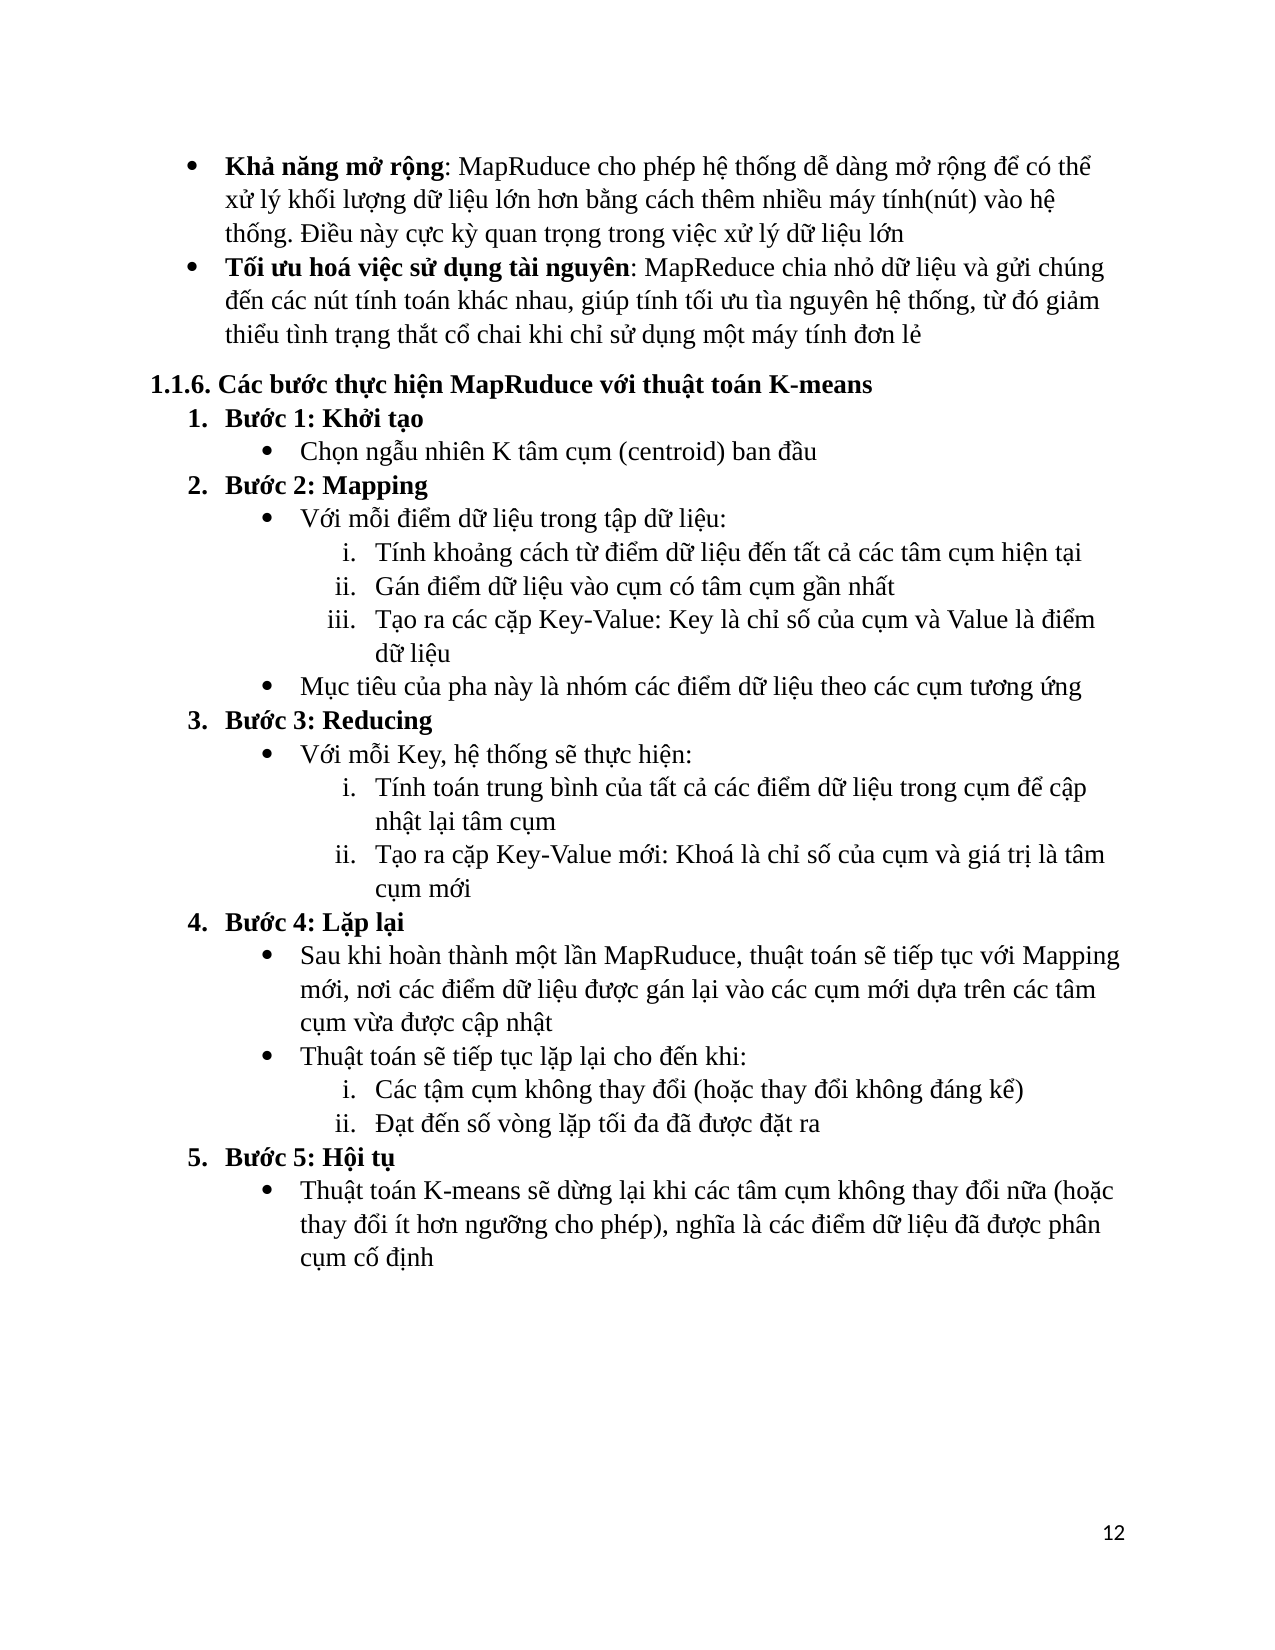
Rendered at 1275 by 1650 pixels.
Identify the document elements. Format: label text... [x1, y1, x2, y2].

list Bước 5: Hội tụ [187, 1141, 1125, 1172]
list Tính khoảng cách từ điểm dữ liệu đến tất cả các tâm cụm hiện tại [356, 536, 1125, 567]
list Tính toán trung bình của tất cả các điểm dữ liệu trong cụm để cập nhật lại tâm cụm [356, 771, 1125, 836]
list Sau khi hoàn thành một lần MapRuduce, thuật toán sẽ tiếp tục với Mapping mới, nơi các điểm dữ liệu được gán lại vào các cụm mới dựa trên các tâm cụm vừa được cập nhật [262, 939, 1125, 1037]
list Tạo ra các cặp Key-Value: Key là chỉ số của cụm và Value là điểm dữ liệu [356, 603, 1125, 668]
list Với mỗi Key, hệ thống sẽ thực hiện: [262, 738, 1125, 769]
list Với mỗi điểm dữ liệu trong tập dữ liệu: [262, 502, 1125, 534]
list Chọn ngẫu nhiên K tâm cụm (centroid) ban đầu [262, 435, 1125, 466]
subtitle 1.1.6. Các bước thực hiện MapRuduce với thuật toán K-means [150, 368, 1125, 399]
list Thuật toán sẽ tiếp tục lặp lại cho đến khi: [262, 1040, 1125, 1071]
list Bước 3: Reducing [187, 704, 1125, 735]
list Tạo ra cặp Key-Value mới: Khoá là chỉ số của cụm và giá trị là tâm cụm mới [356, 838, 1125, 903]
list Bước 1: Khởi tạo [187, 402, 1125, 433]
list Đạt đến số vòng lặp tối đa đã được đặt ra [356, 1107, 1125, 1138]
list Gán điểm dữ liệu vào cụm có tâm cụm gần nhất [356, 570, 1125, 601]
list Bước 4: Lặp lại [187, 906, 1125, 937]
list Khả năng mở rộng: MapRuduce cho phép hệ thống dễ dàng mở rộng để có thể xử lý khối lượng dữ liệu lớn hơn bằng cách thêm nhiều máy tính(nút) vào hệ thống. Điều này cực kỳ quan trọng trong việc xử lý dữ liệu lớn [187, 150, 1125, 248]
list Thuật toán K-means sẽ dừng lại khi các tâm cụm không thay đổi nữa (hoặc thay đổi ít hơn ngưỡng cho phép), nghĩa là các điểm dữ liệu đã được phân cụm cố định [262, 1174, 1125, 1273]
list Các tậm cụm không thay đổi (hoặc thay đổi không đáng kể) [356, 1074, 1125, 1105]
list Mục tiêu của pha này là nhóm các điểm dữ liệu theo các cụm tương ứng [262, 670, 1125, 702]
list Tối ưu hoá việc sử dụng tài nguyên: MapReduce chia nhỏ dữ liệu và gửi chúng đến các nút tính toán khác nhau, giúp tính tối ưu tìa nguyên hệ thống, từ đó giảm thiểu tình trạng thắt cổ chai khi chỉ sử dụng một máy tính đơn lẻ [187, 251, 1125, 349]
list Bước 2: Mapping [187, 469, 1125, 500]
